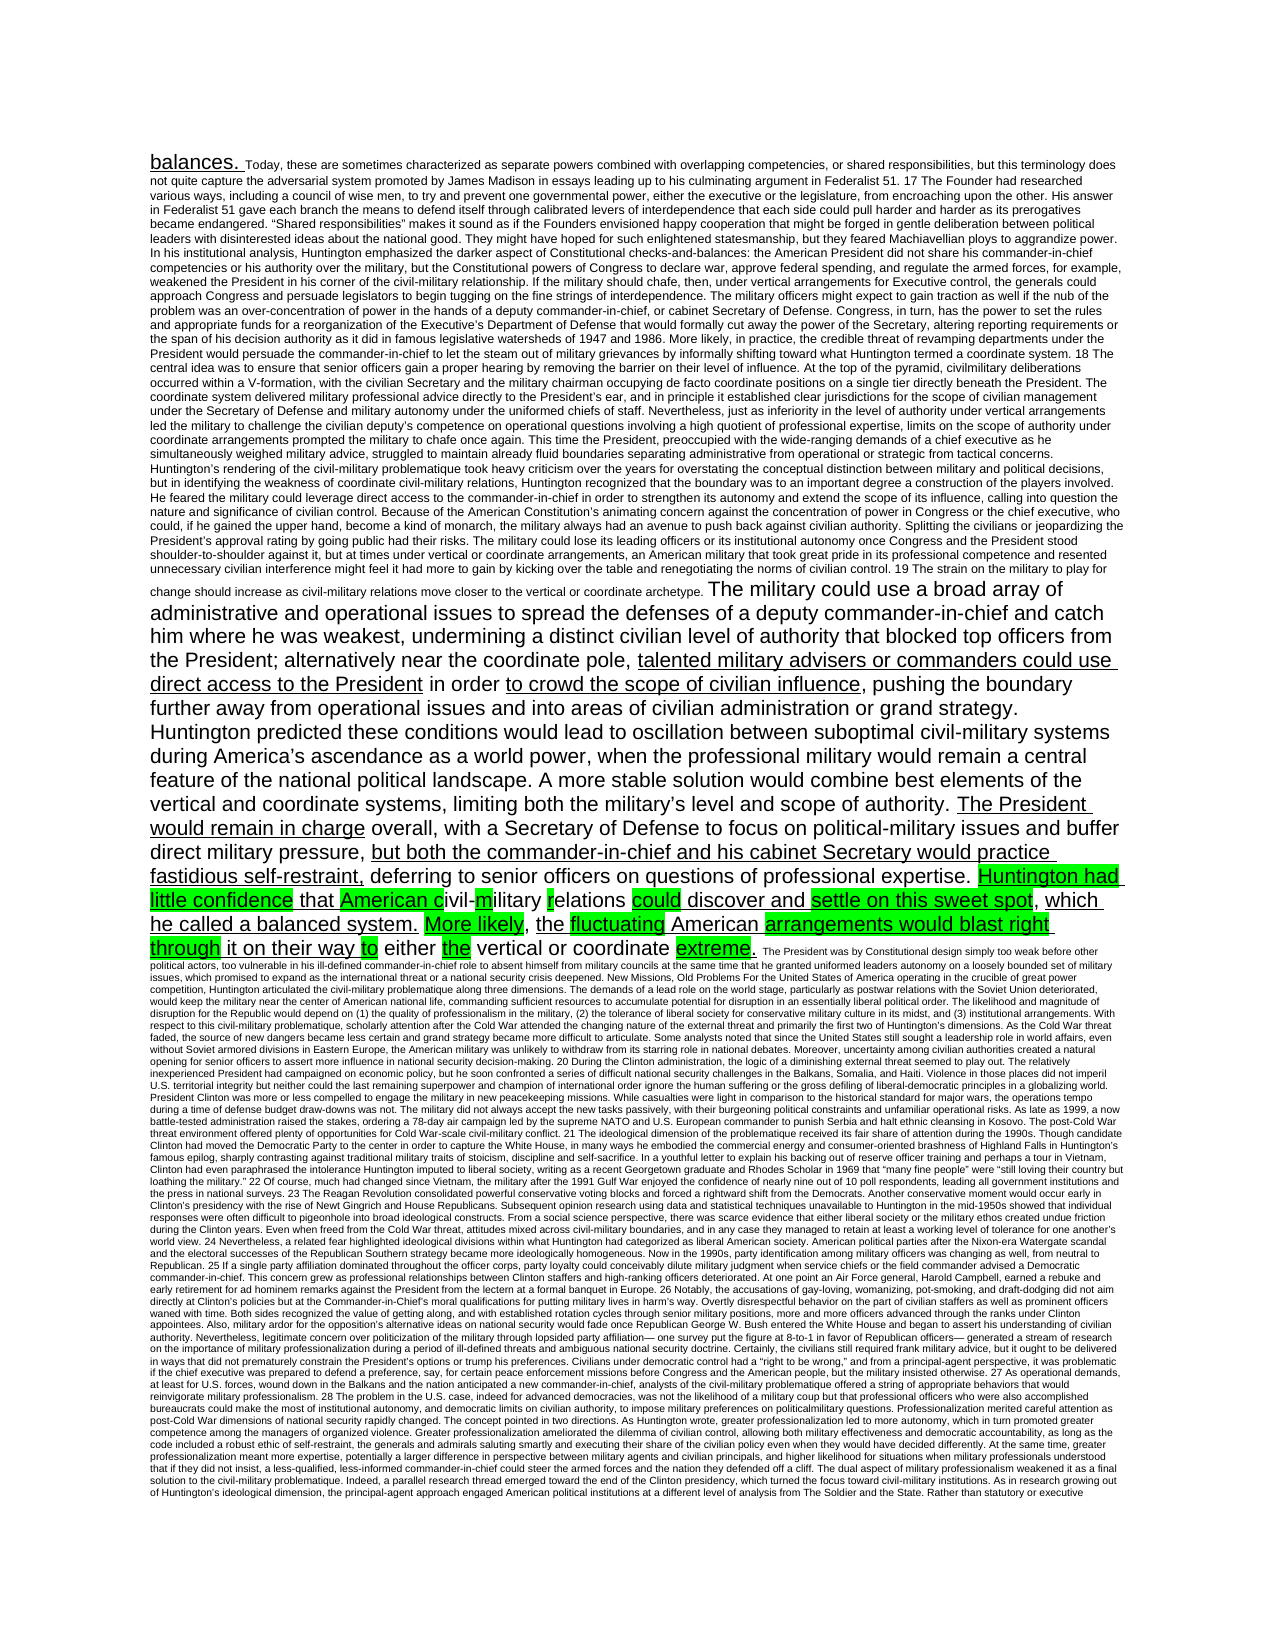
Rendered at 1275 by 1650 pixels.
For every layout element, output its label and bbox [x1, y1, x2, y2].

text [150, 150, 1125, 1499]
